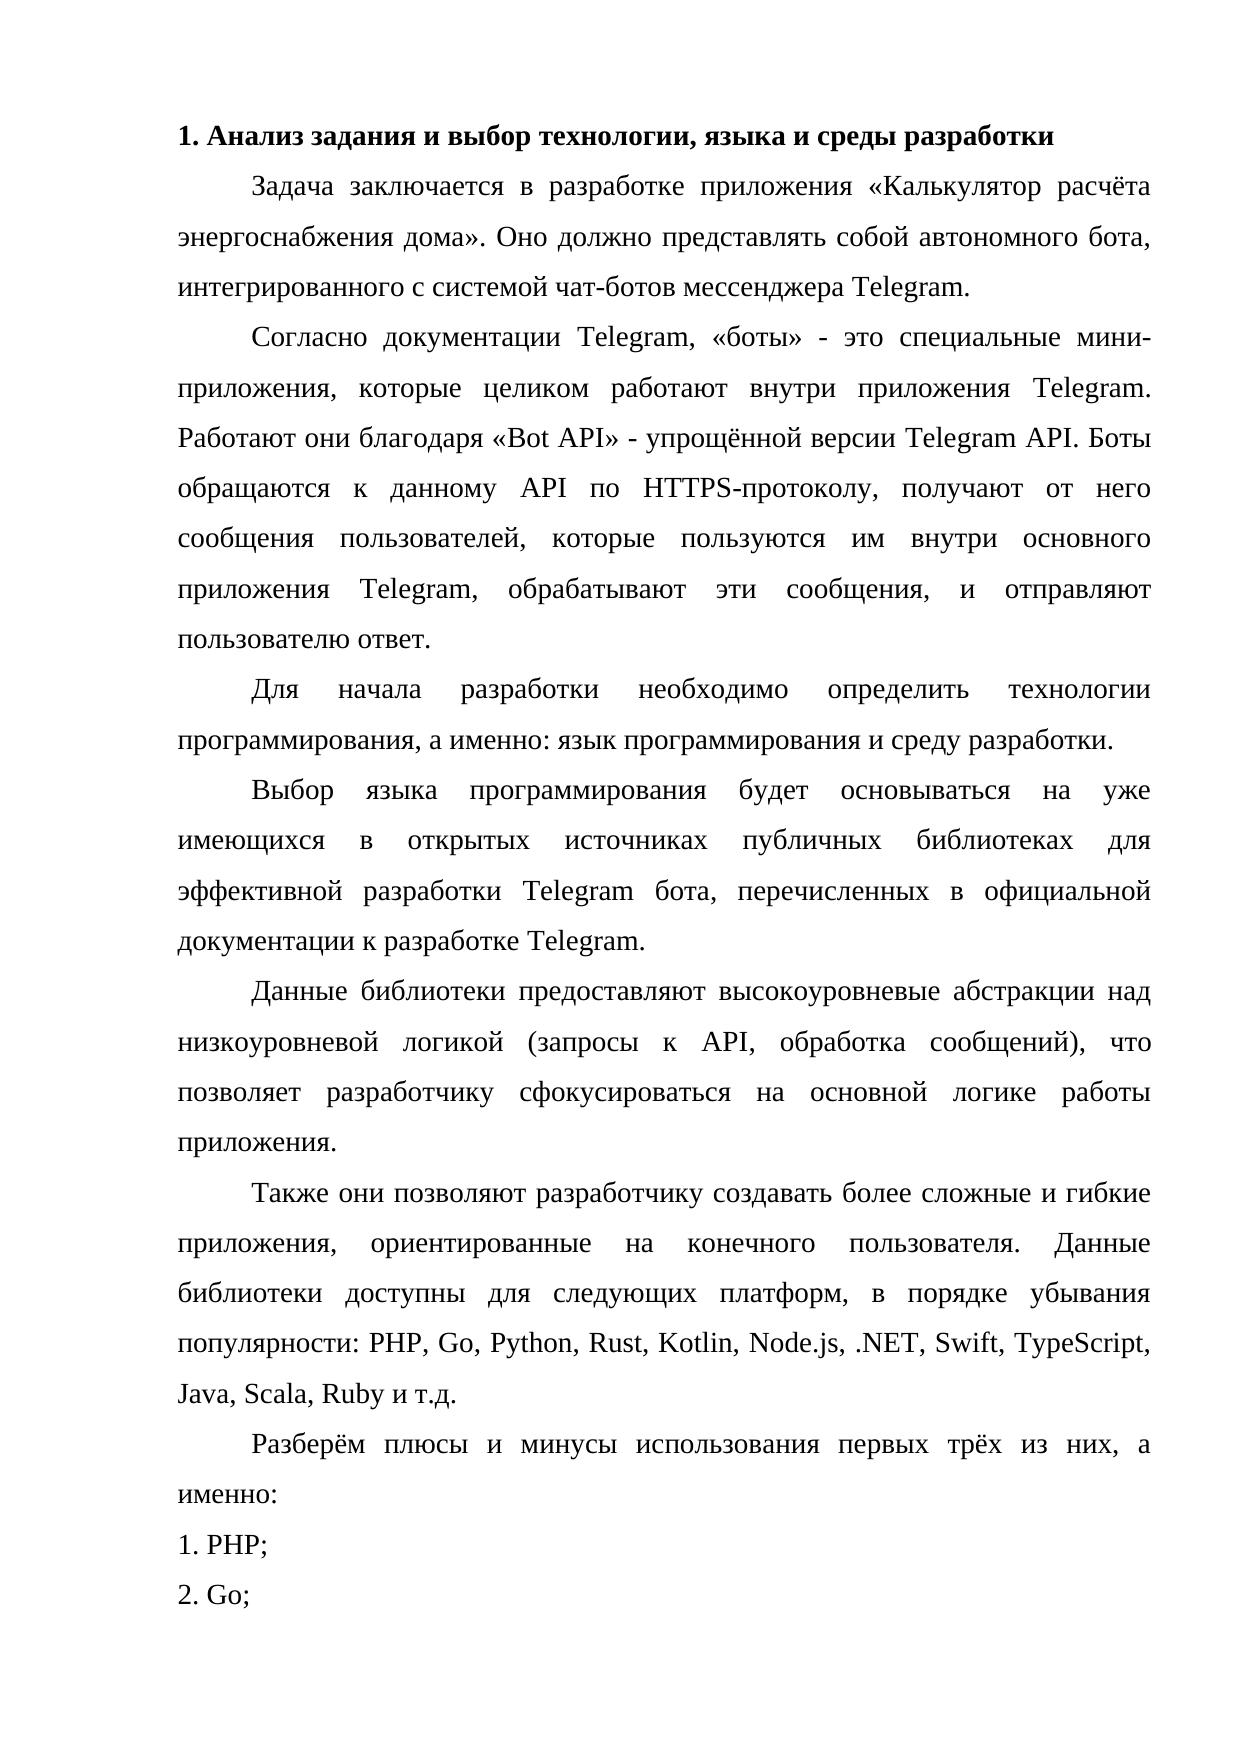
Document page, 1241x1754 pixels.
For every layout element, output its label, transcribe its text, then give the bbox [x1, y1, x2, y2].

text Разберём плюсы и минусы использования первых трёх из них, а именно: [177, 1426, 1152, 1510]
text Также они позволяют разработчику создавать более сложные и гибкие приложения, ориентированные на конечного пользователя. Данные библиотеки доступны для следующих платформ, в порядке убывания популярности: PHP, Go, Python, Rust, Kotlin, Node.js, .NET, Swift, TypeScript, Java, Scala, Ruby и т.д. [177, 1175, 1152, 1409]
list PHP; [177, 1527, 1152, 1560]
text Для начала разработки необходимо определить технологии программирования, а именно: язык программирования и среду разработки. [177, 672, 1152, 755]
subtitle Анализ задания и выбор технологии, языка и среды разработки [177, 118, 1152, 152]
text Выбор языка программирования будет основываться на уже имеющихся в открытых источниках публичных библиотеках для эффективной разработки Telegram бота, перечисленных в официальной документации к разработке Telegram. [177, 772, 1152, 957]
text Задача заключается в разработке приложения «Калькулятор расчёта энергоснабжения дома». Оно должно представлять собой автономного бота, интегрированного с системой чат-ботов мессенджера Telegram. [177, 168, 1152, 303]
list Go; [177, 1577, 1152, 1611]
text Данные библиотеки предоставляют высокоуровневые абстракции над низкоуровневой логикой (запросы к API, обработка сообщений), что позволяет разработчику сфокусироваться на основной логике работы приложения. [177, 973, 1152, 1158]
text Согласно документации Telegram, «боты» - это специальные мини-приложения, которые целиком работают внутри приложения Telegram. Работают они благодаря «Bot API» - упрощённой версии Telegram API. Боты обращаются к данному API по HTTPS-протоколу, получают от него сообщения пользователей, которые пользуются им внутри основного приложения Telegram, обрабатывают эти сообщения, и отправляют пользователю ответ. [177, 319, 1152, 655]
